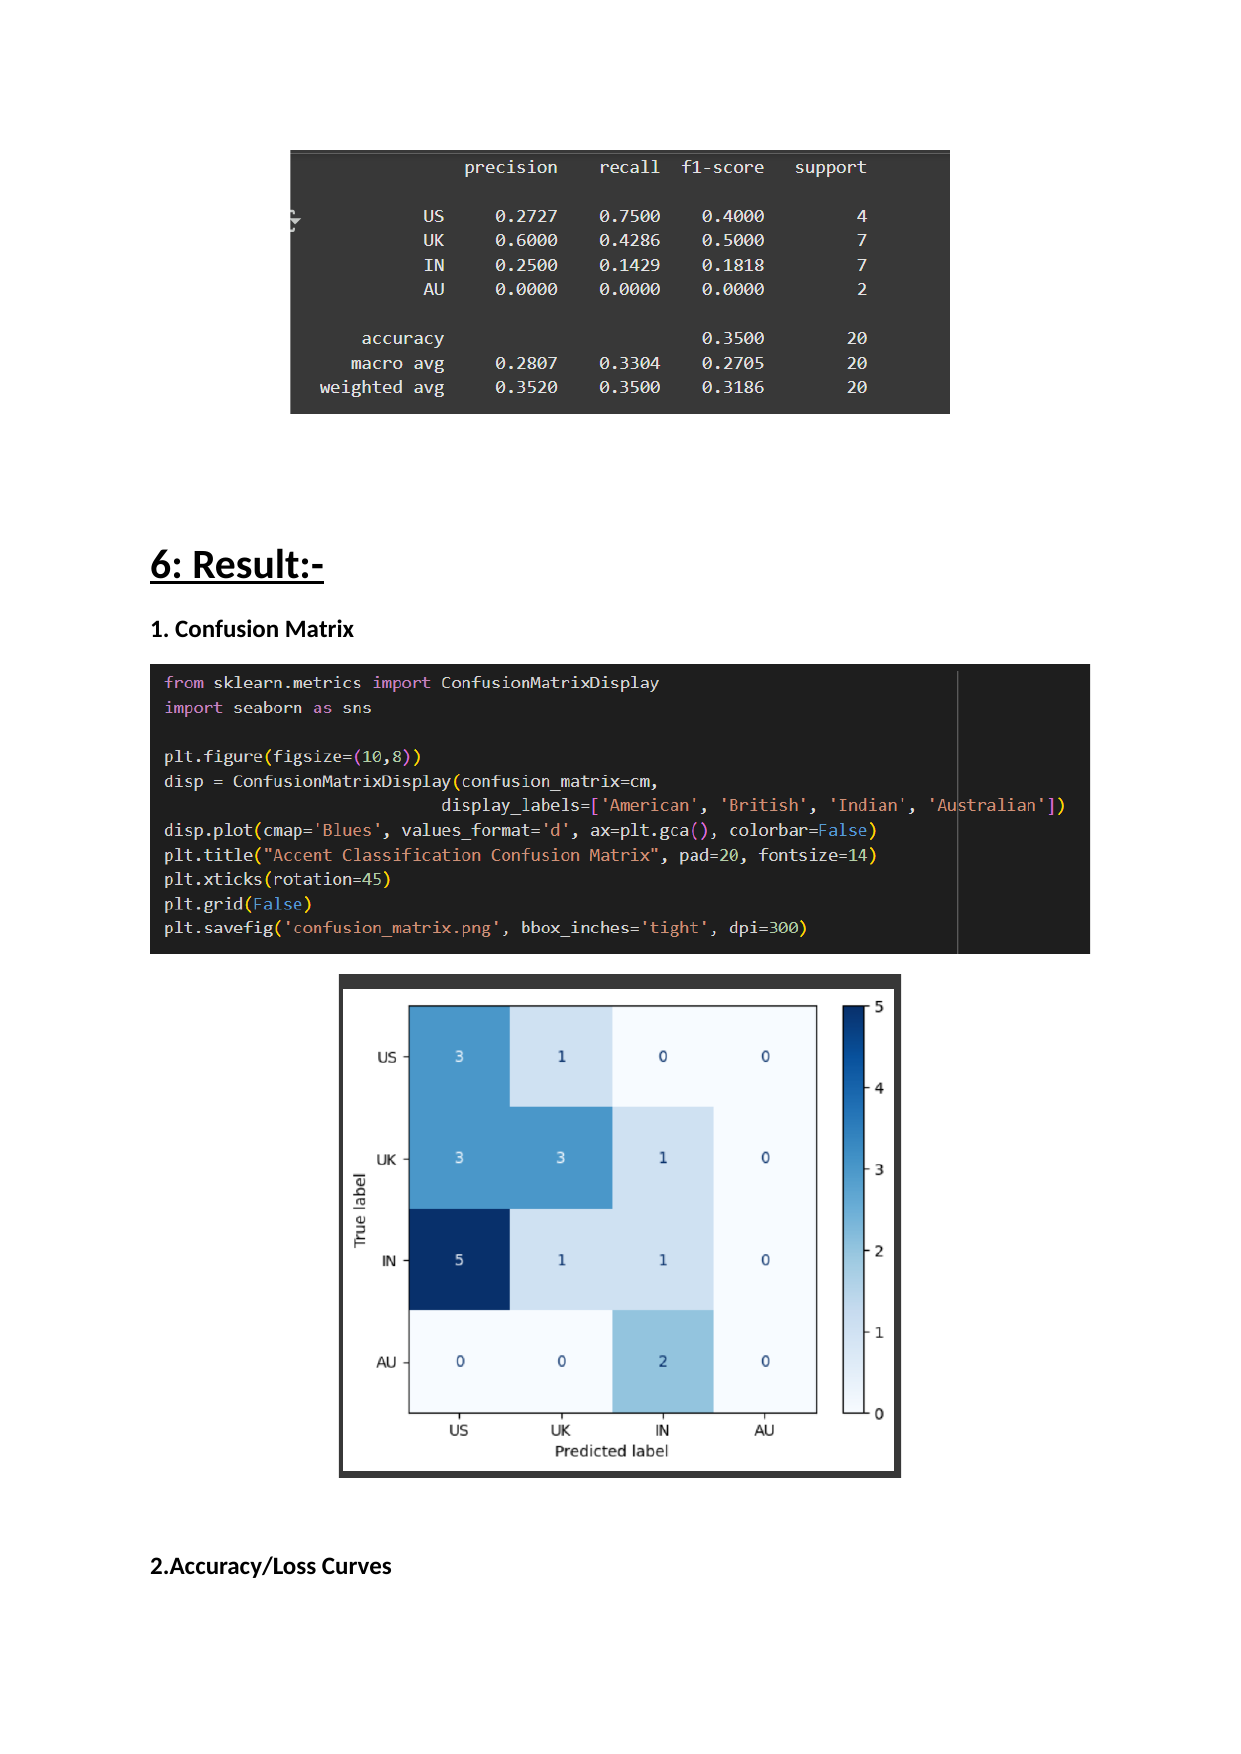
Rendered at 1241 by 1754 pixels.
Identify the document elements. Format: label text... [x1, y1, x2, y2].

text 2.Accuracy/Loss Curves [150, 1550, 1090, 1581]
picture [290, 150, 950, 414]
text 1. Confusion Matrix [150, 613, 1090, 643]
picture [338, 974, 902, 1478]
picture [150, 664, 1091, 954]
text 6: Result:- [150, 538, 1090, 588]
